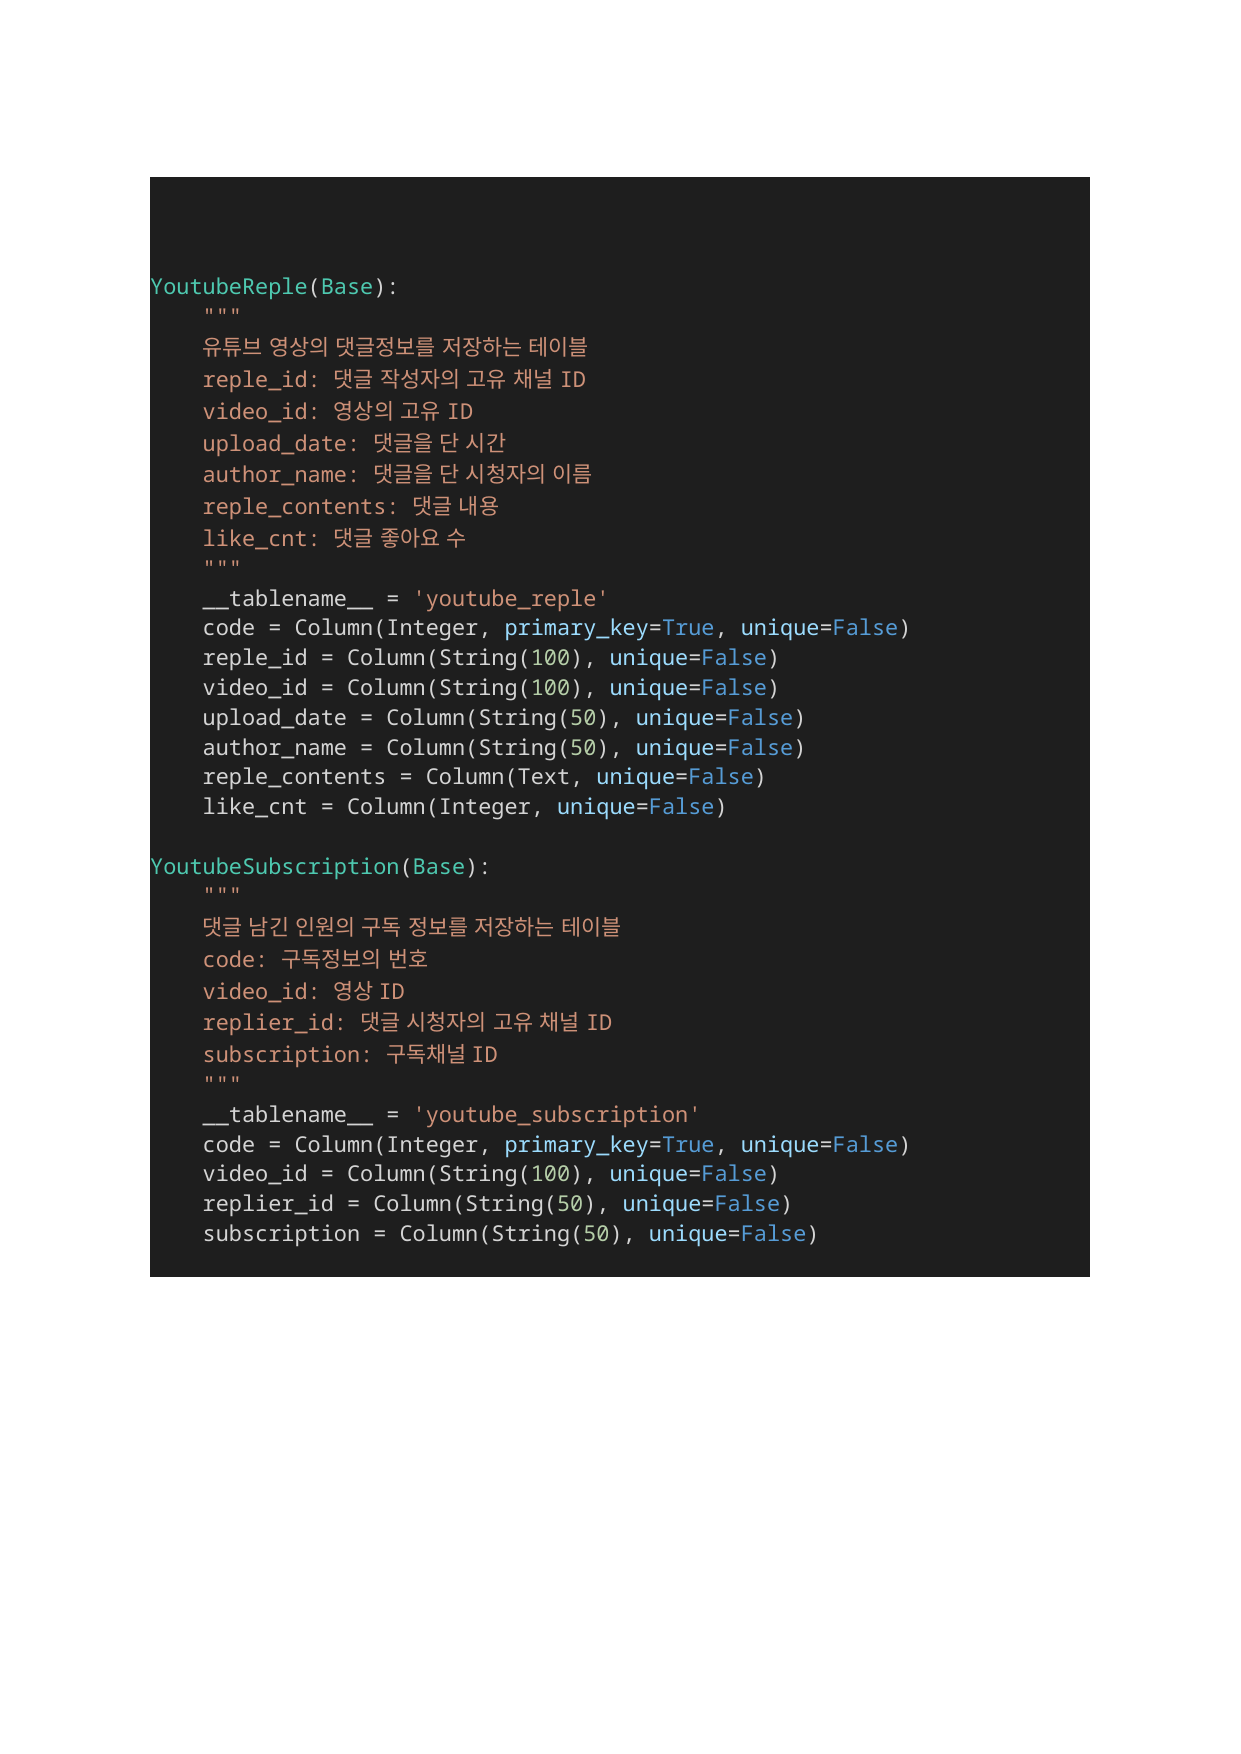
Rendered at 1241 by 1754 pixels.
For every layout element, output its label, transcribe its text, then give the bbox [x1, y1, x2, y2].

text YoutubeReple(Base): [150, 271, 1090, 301]
text replier_id: 댓글 시청자의 고유 채널 ID [150, 1005, 1090, 1037]
text upload_date = Column(String(50), unique=False) [150, 702, 1090, 731]
text """ [150, 880, 1090, 910]
text code: 구독정보의 번호 [150, 942, 1090, 974]
text like_cnt = Column(Integer, unique=False) [150, 791, 1090, 821]
text reple_id: 댓글 작성자의 고유 채널 ID [150, 362, 1090, 394]
text """ [150, 1069, 1090, 1099]
text code = Column(Integer, primary_key=True, unique=False) [150, 1128, 1090, 1158]
text video_id: 영상의 고유 ID [150, 394, 1090, 426]
text __tablename__ = 'youtube_subscription' [150, 1099, 1090, 1128]
text like_cnt: 댓글 좋아요 수 [150, 521, 1090, 553]
text subscription: 구독채널ID [150, 1037, 1090, 1069]
text subscription = Column(String(50), unique=False) [150, 1218, 1090, 1248]
text reple_contents = Column(Text, unique=False) [150, 761, 1090, 791]
text """ [150, 301, 1090, 330]
text reple_id = Column(String(100), unique=False) [150, 642, 1090, 672]
text 댓글 남긴 인원의 구독 정보를 저장하는 테이블 [150, 910, 1090, 942]
text """ [150, 553, 1090, 582]
text YoutubeSubscription(Base): [150, 851, 1090, 880]
text video_id: 영상ID [150, 974, 1090, 1005]
text 유튜브 영상의 댓글정보를 저장하는 테이블 [150, 330, 1090, 362]
text video_id = Column(String(100), unique=False) [150, 672, 1090, 702]
text reple_contents: 댓글 내용 [150, 489, 1090, 521]
text upload_date: 댓글을 단 시간 [150, 426, 1090, 457]
text author_name: 댓글을 단 시청자의 이름 [150, 457, 1090, 489]
text replier_id = Column(String(50), unique=False) [150, 1188, 1090, 1218]
text author_name = Column(String(50), unique=False) [150, 731, 1090, 761]
text video_id = Column(String(100), unique=False) [150, 1158, 1090, 1188]
text code = Column(Integer, primary_key=True, unique=False) [150, 612, 1090, 642]
text __tablename__ = 'youtube_reple' [150, 582, 1090, 612]
